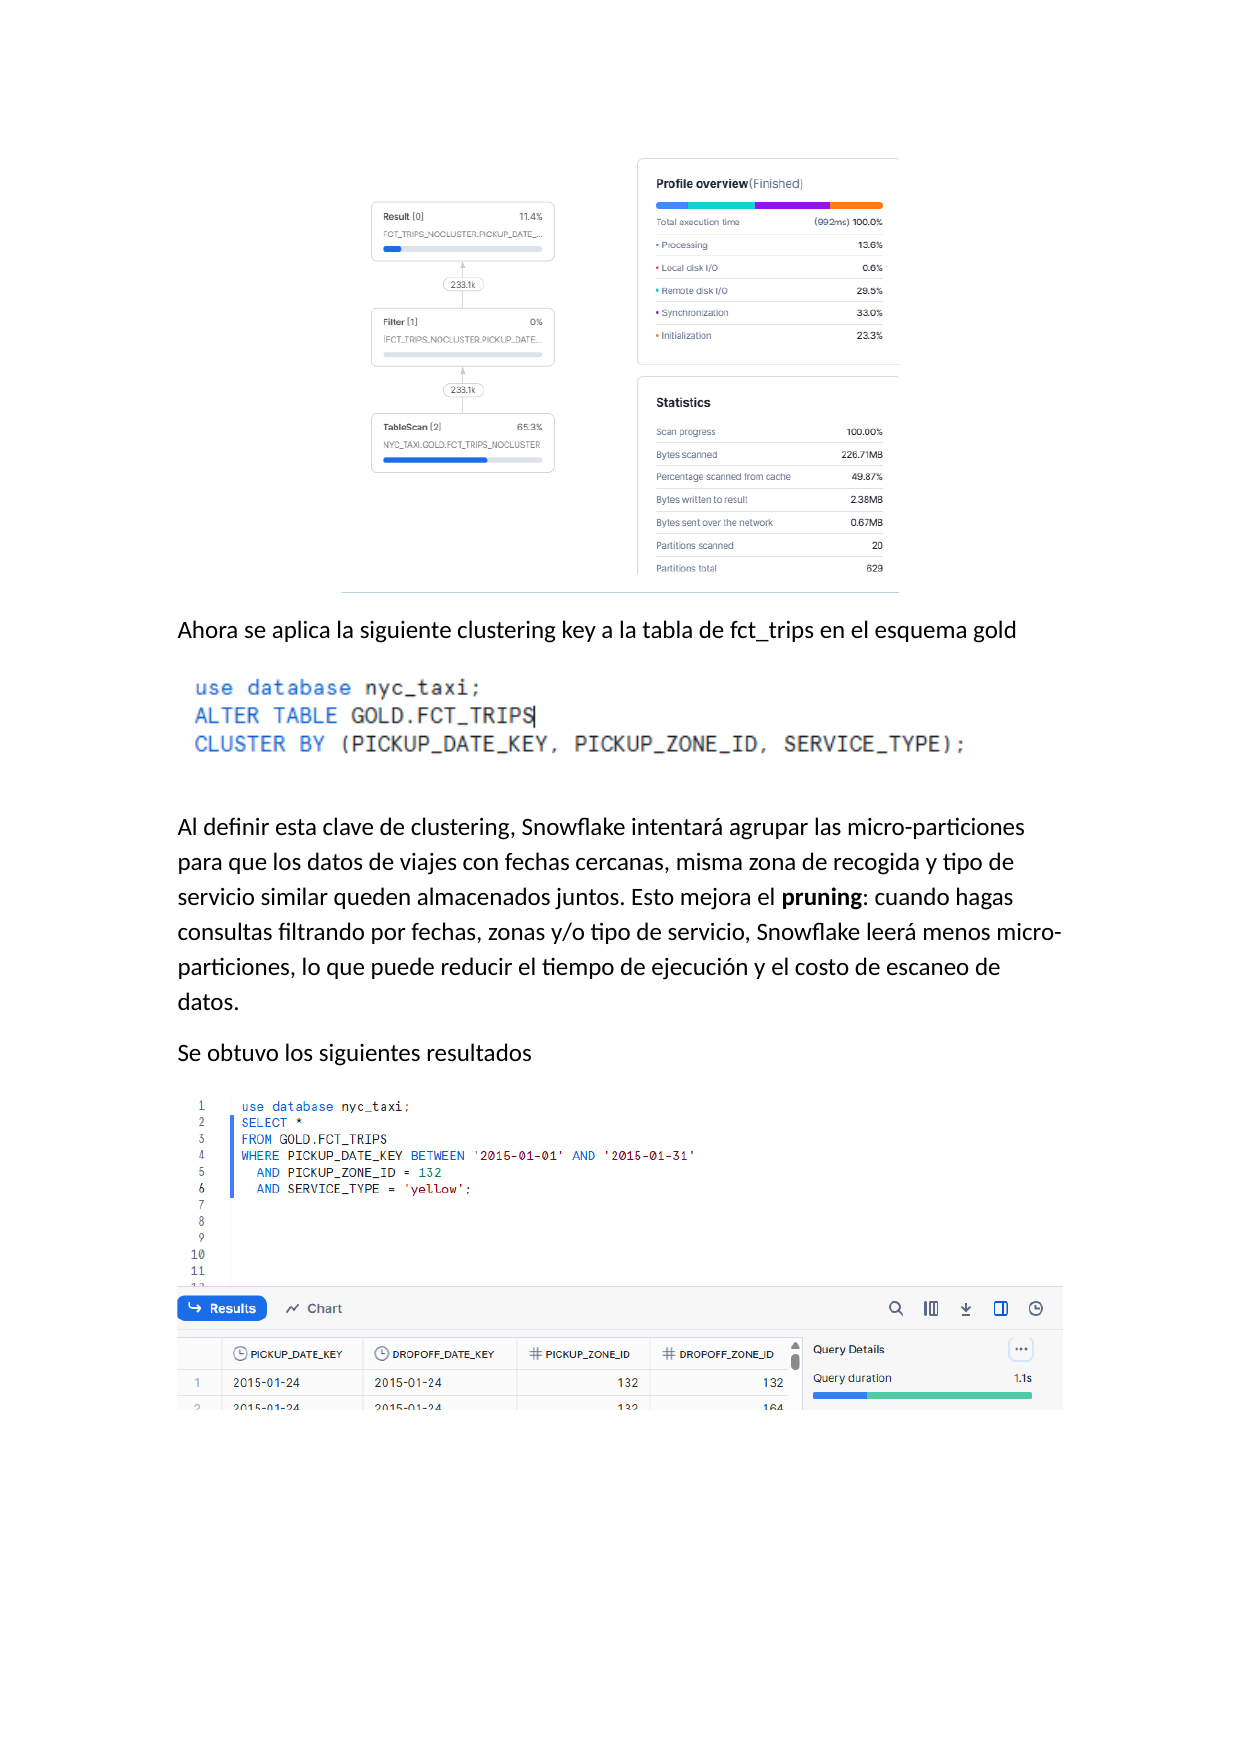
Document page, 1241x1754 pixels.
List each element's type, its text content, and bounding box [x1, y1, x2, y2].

picture [177, 665, 1060, 807]
picture [341, 147, 900, 593]
text Se obtuvo los siguientes resultados [177, 1038, 1063, 1068]
picture [177, 1089, 1063, 1410]
text Ahora se aplica la siguiente clustering key a la tabla de fct_trips en el esquema gold [177, 614, 1063, 645]
